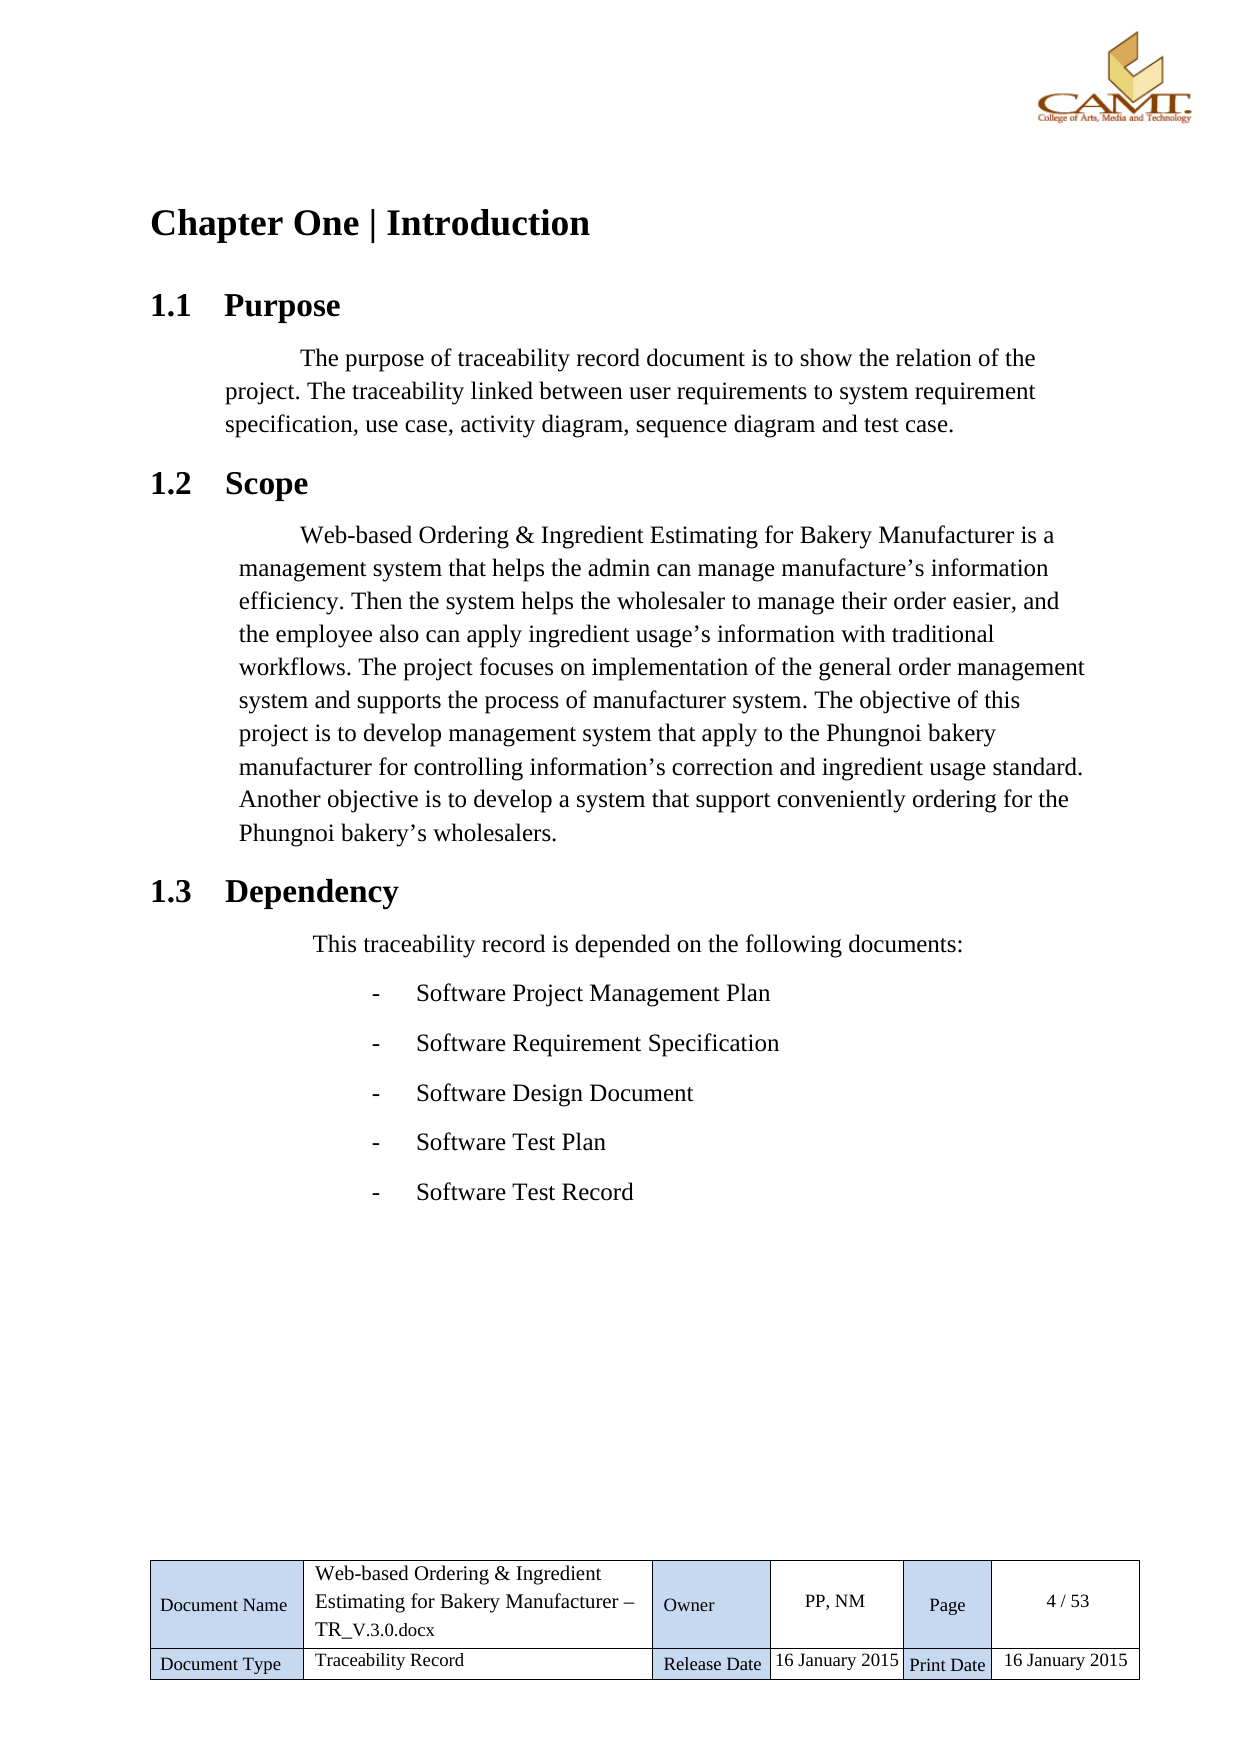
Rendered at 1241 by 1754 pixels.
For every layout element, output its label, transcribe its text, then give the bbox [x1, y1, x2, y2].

text - Software Design Document [372, 1078, 1090, 1106]
text This traceability record is depended on the following documents: [239, 929, 1090, 958]
subtitle Chapter One | Introduction [150, 200, 1090, 243]
text - Software Project Management Plan [372, 978, 1090, 1007]
text - Software Requirement Specification [372, 1028, 1090, 1057]
text - Software Test Record [372, 1177, 1090, 1206]
picture [1029, 25, 1196, 125]
subtitle 1.2 Scope [150, 463, 1090, 501]
subtitle 1.3 Dependency [150, 871, 1090, 910]
text The purpose of traceability record document is to show the relation of the project. The traceability linked between user requirements to system requirement specification, use case, activity diagram, sequence diagram and test case. [225, 343, 1090, 438]
list Web-based Ordering & Ingredient Estimating for Bakery Manufacturer is a management system that helps the admin can manage manufacture’s information efficiency. Then the system helps the wholesaler to manage their order easier, and the employee also can apply ingredient usage’s information with traditional workflows. The project focuses on implementation of the general order management system and supports the process of manufacturer system. The objective of this project is to develop management system that apply to the Phungnoi bakery manufacturer for controlling information’s correction and ingredient usage standard. Another objective is to develop a system that support conveniently ordering for the Phungnoi bakery’s wholesalers. [239, 520, 1090, 846]
text - Software Test Plan [372, 1127, 1090, 1156]
subtitle 1.1 Purpose [150, 286, 1090, 324]
